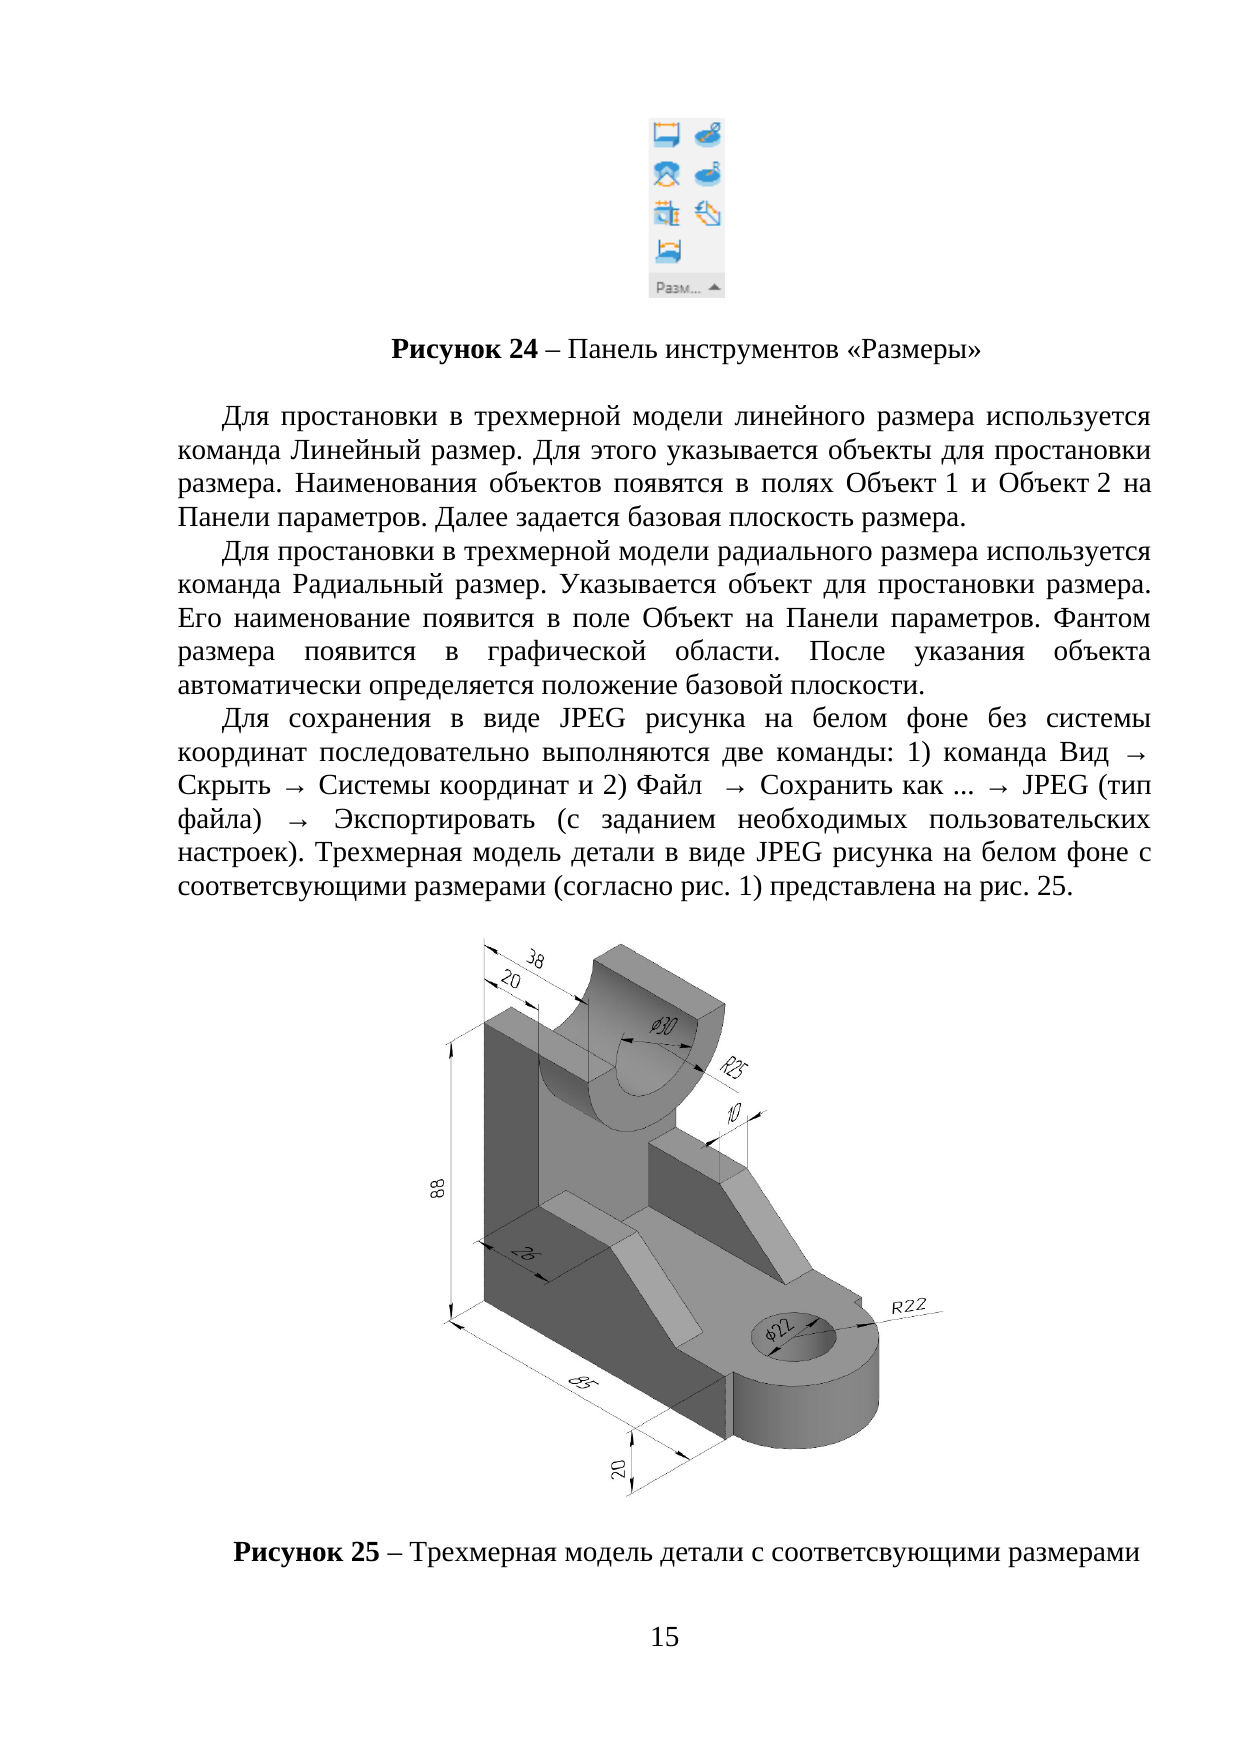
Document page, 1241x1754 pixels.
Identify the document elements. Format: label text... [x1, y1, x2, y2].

text Для сохранения в виде JPEG рисунка на белом фоне без системы координат последовательно выполняются две команды: 1) команда Вид → Скрыть → Системы координат и 2) Файл → Сохранить как ... → JPEG (тип файла) → Экспортировать (с заданием необходимых пользовательских настроек). Трехмерная модель детали в виде JPEG рисунка на белом фоне с соответсвующими размерами (согласно рис. 1) представлена на рис. 25. [177, 700, 1152, 902]
text Рисунок 25 – Трехмерная модель детали с соответсвующими размерами [177, 1534, 1152, 1568]
text Для простановки в трехмерной модели радиального размера используется команда Радиальный размер. Указывается объект для простановки размера. Его наименование появится в поле Объект на Панели параметров. Фантом размера появится в графической области. После указания объекта автоматически определяется положение базовой плоскости. [177, 533, 1152, 700]
picture [429, 935, 944, 1501]
text Рисунок 24 – Панель инструментов «Размеры» [177, 331, 1152, 365]
text Для простановки в трехмерной модели линейного размера используется команда Линейный размер. Для этого указывается объекты для простановки размера. Наименования объектов появятся в полях Объект 1 и Объект 2 на Панели параметров. Далее задается базовая плоскость размера. [177, 398, 1152, 533]
picture [648, 118, 725, 298]
